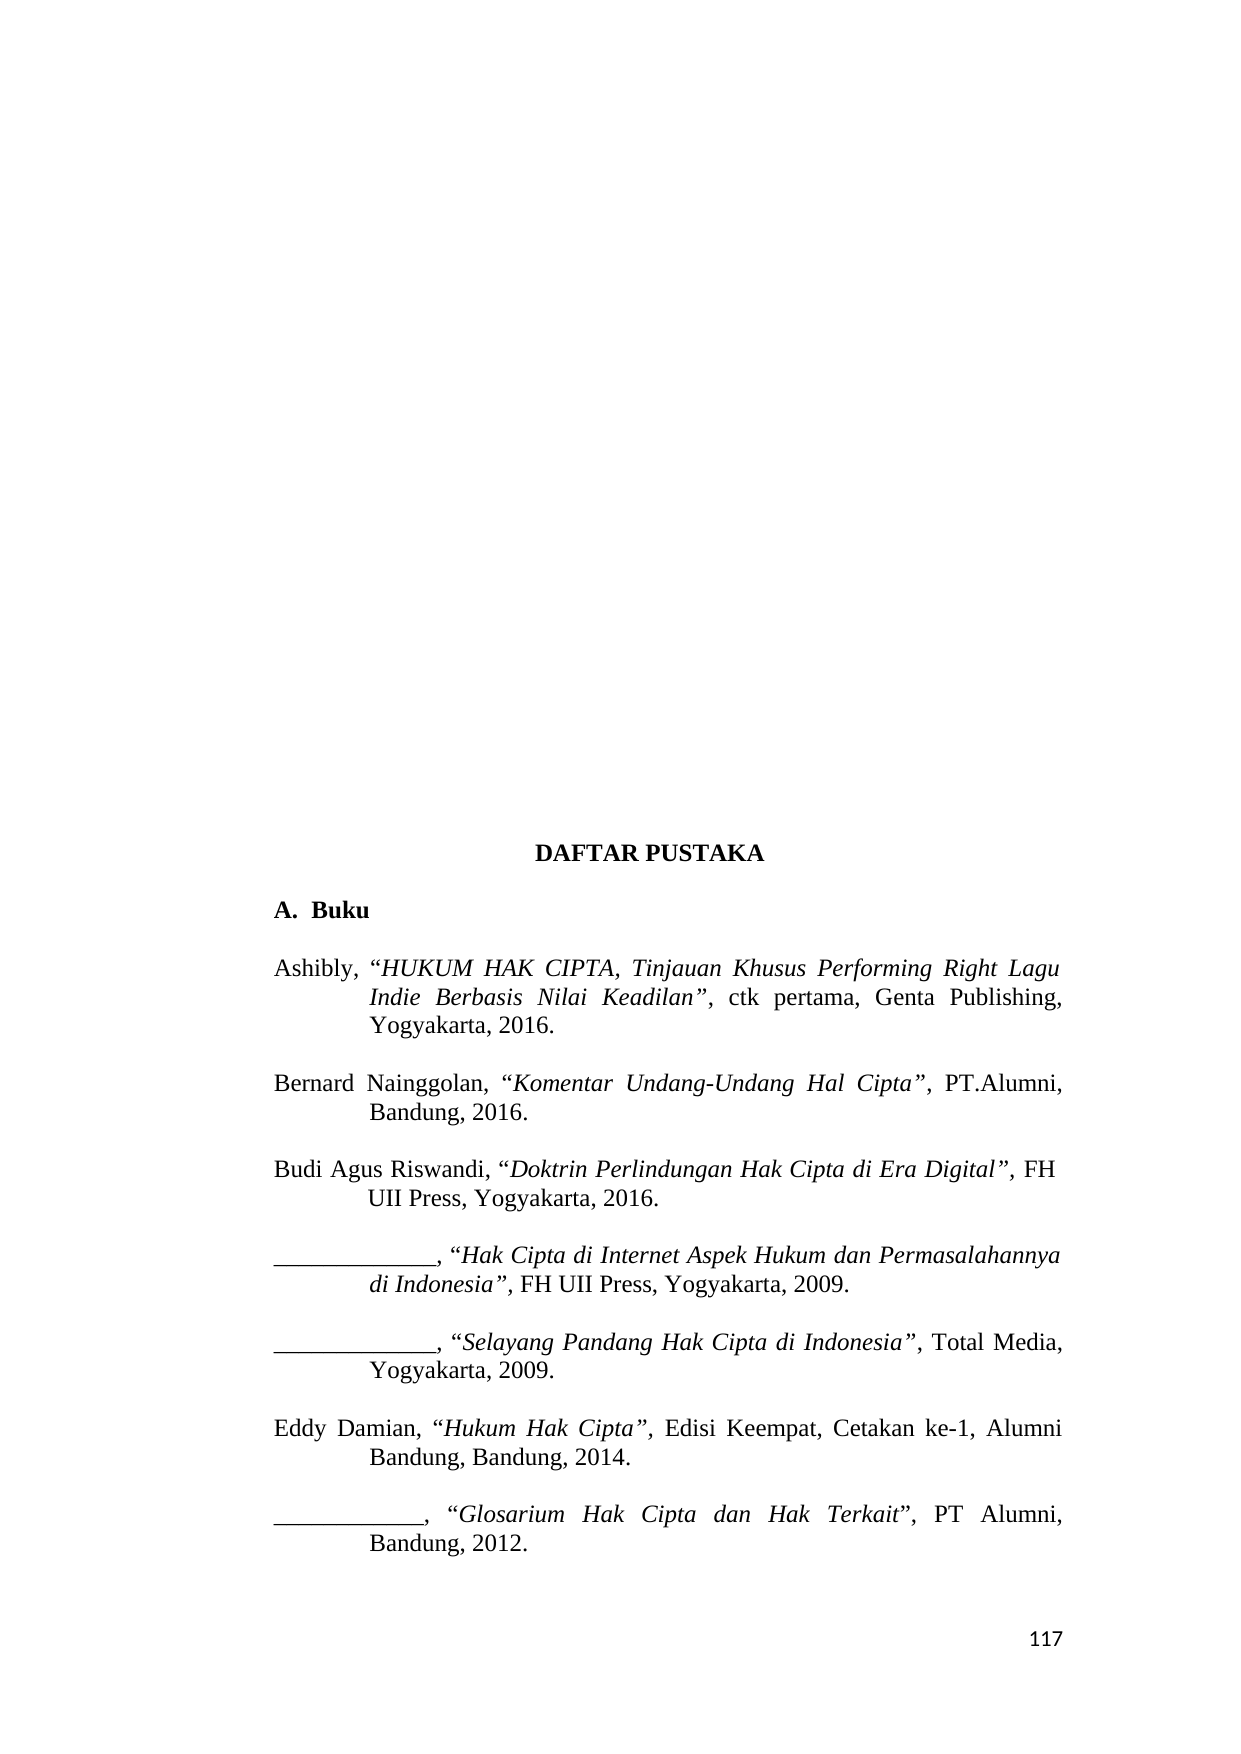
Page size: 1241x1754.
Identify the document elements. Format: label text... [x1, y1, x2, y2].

text Ashibly, “HUKUM HAK CIPTA, Tinjauan Khusus Performing Right Lagu Indie Berbasis Nilai Keadilan”, ctk pertama, Genta Publishing, Yogyakarta, 2016. [274, 953, 1063, 1039]
text ____________, “Glosarium Hak Cipta dan Hak Terkait”, PT Alumni, Bandung, 2012. [274, 1499, 1063, 1557]
list Buku [274, 895, 1063, 924]
text _____________, “Selayang Pandang Hak Cipta di Indonesia”, Total Media, Yogyakarta, 2009. [274, 1327, 1063, 1384]
subtitle DAFTAR PUSTAKA [236, 838, 1063, 867]
text _____________, “Hak Cipta di Internet Aspek Hukum dan Permasalahannya di Indonesia”, FH UII Press, Yogyakarta, 2009. [274, 1240, 1063, 1298]
text Budi Agus Riswandi, “Doktrin Perlindungan Hak Cipta di Era Digital”, FH UII Press, Yogyakarta, 2016. [274, 1154, 1063, 1212]
text Eddy Damian, “Hukum Hak Cipta”, Edisi Keempat, Cetakan ke-1, Alumni Bandung, Bandung, 2014. [274, 1413, 1063, 1470]
text Bernard Nainggolan, “Komentar Undang-Undang Hal Cipta”, PT.Alumni, Bandung, 2016. [274, 1068, 1063, 1125]
